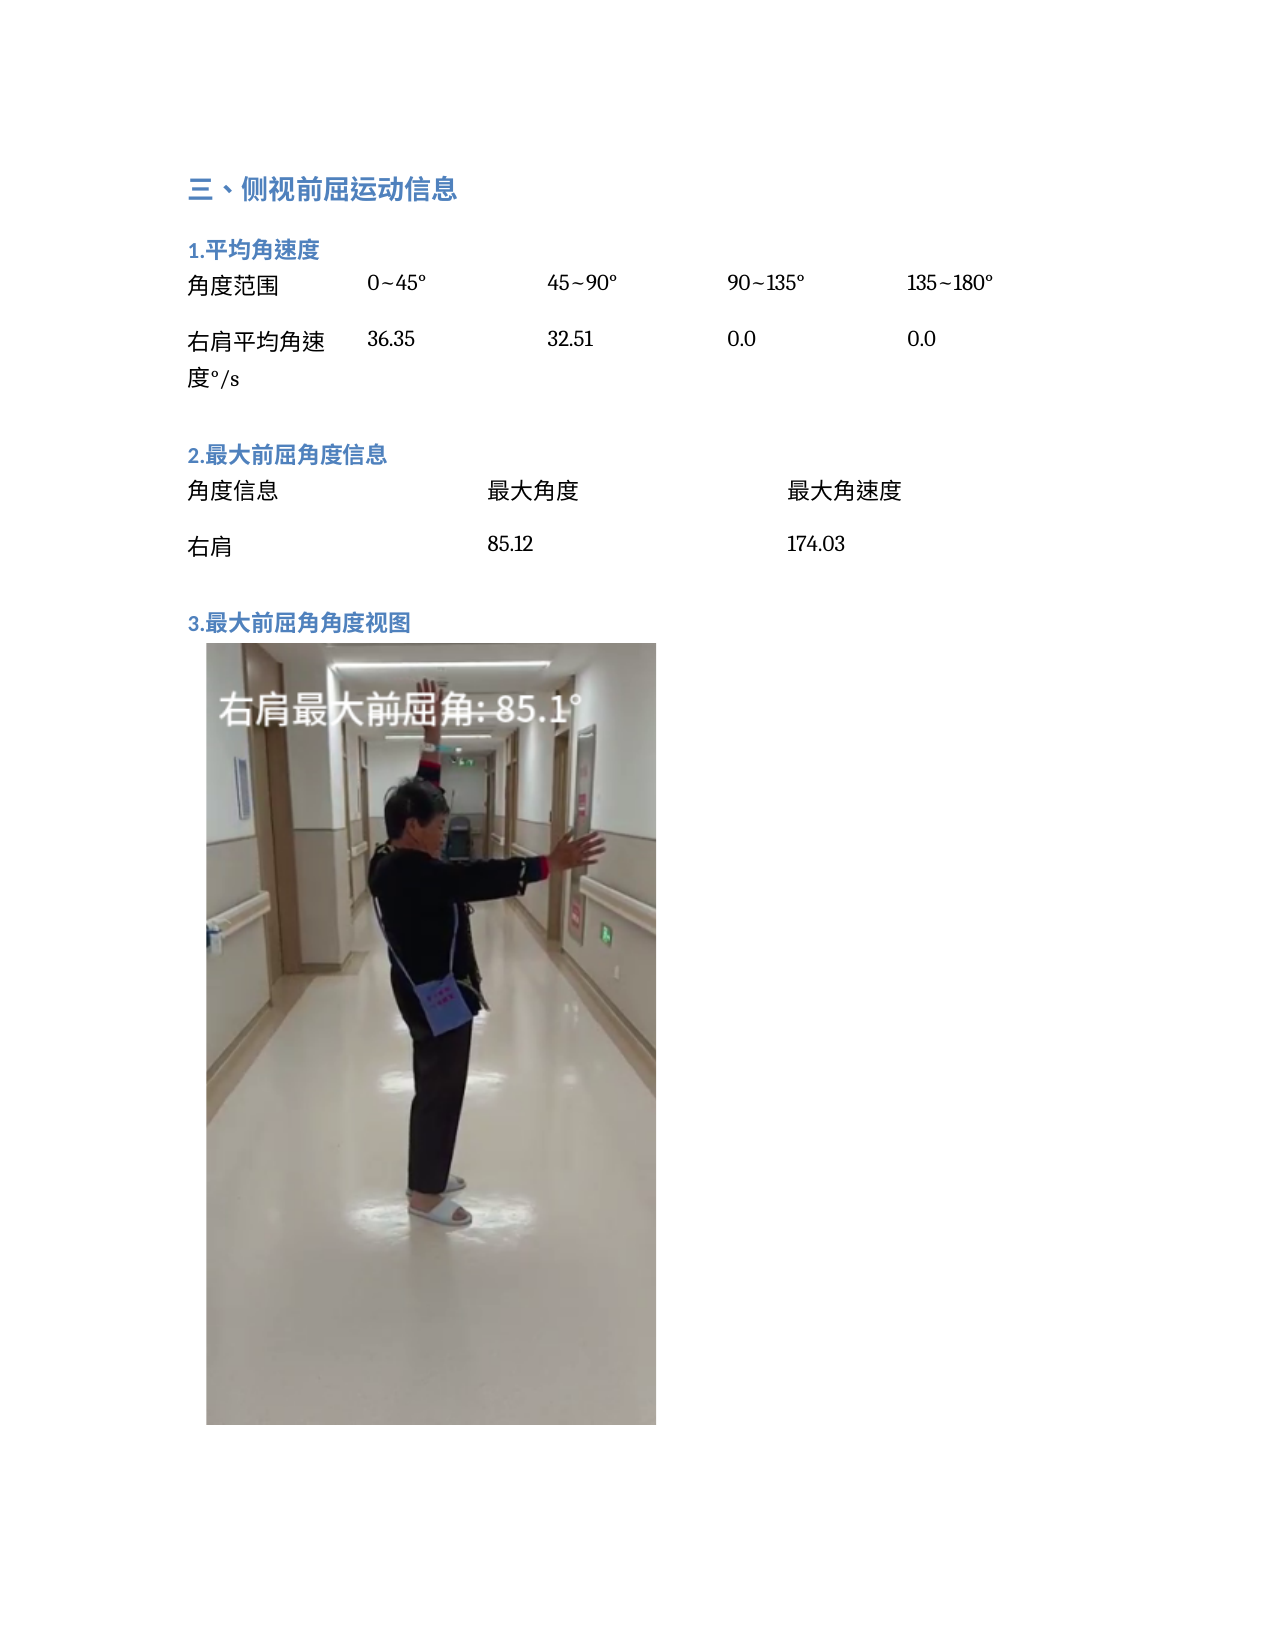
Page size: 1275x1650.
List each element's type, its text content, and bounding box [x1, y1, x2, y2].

table_cell 右肩平均角速度°/s [176, 326, 356, 418]
subtitle 三、侧视前屈运动信息 [187, 171, 1087, 208]
table_cell 174.03 [776, 531, 1076, 586]
table_header 45~90° [536, 270, 716, 326]
subtitle 3.最大前屈角角度视图 [187, 607, 1087, 638]
table_header 最大角速度 [776, 475, 1076, 531]
table_cell 85.12 [476, 531, 776, 586]
table_header 90~135° [716, 270, 896, 326]
table_cell 右肩 [176, 531, 476, 586]
table_cell 0.0 [716, 326, 896, 418]
table_cell 0.0 [896, 326, 1076, 418]
table_header 135~180° [896, 270, 1076, 326]
table_cell 32.51 [536, 326, 716, 418]
picture [206, 643, 657, 1425]
table_header 0~45° [356, 270, 536, 326]
table_header 最大角度 [476, 475, 776, 531]
table_header 角度范围 [176, 270, 356, 326]
table_header 角度信息 [176, 475, 476, 531]
subtitle 2.最大前屈角度信息 [187, 439, 1087, 470]
subtitle 1.平均角速度 [187, 234, 1087, 265]
table_cell 36.35 [356, 326, 536, 418]
